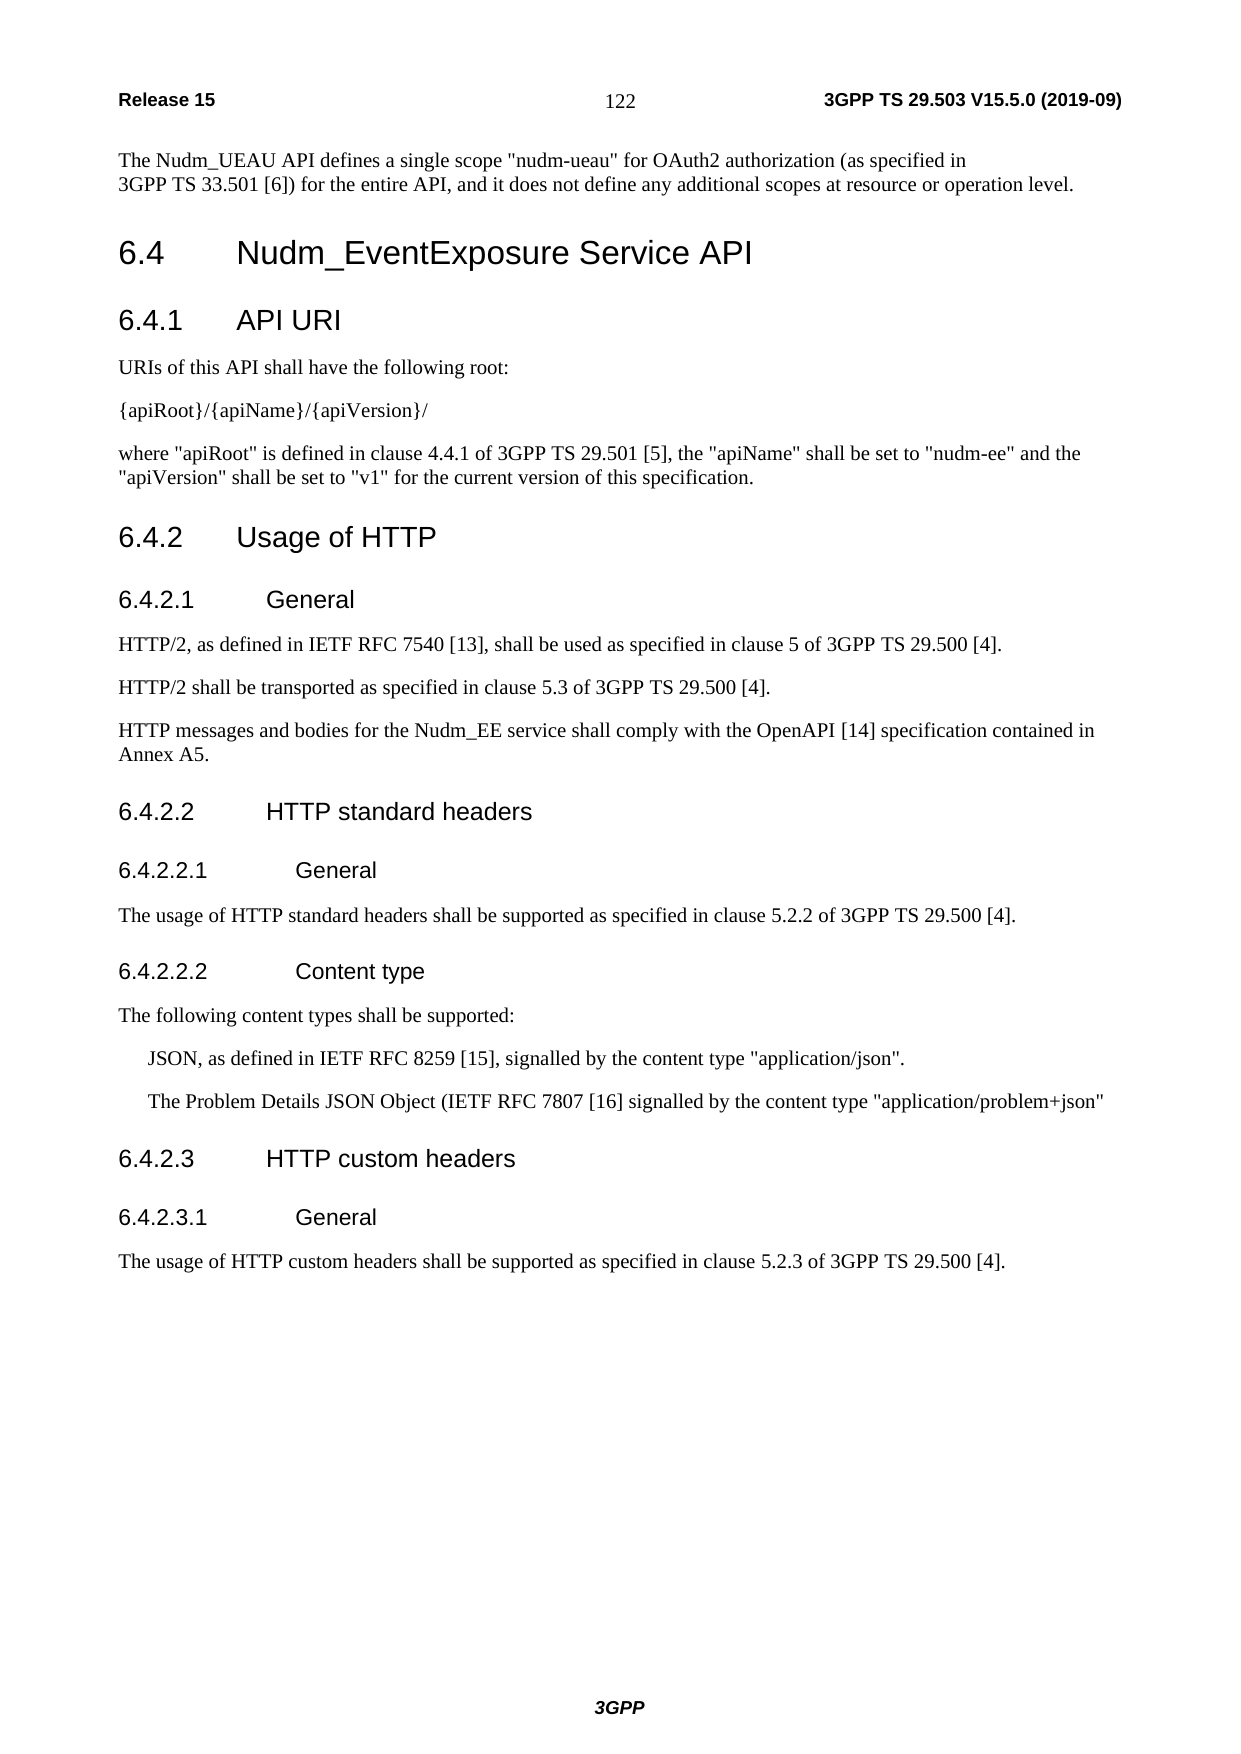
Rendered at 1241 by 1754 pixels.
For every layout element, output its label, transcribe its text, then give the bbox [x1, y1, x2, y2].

text The following content types shall be supported: [118, 1003, 1122, 1027]
text The usage of HTTP custom headers shall be supported as specified in clause 5.2.3 of 3GPP TS 29.500 [4]. [118, 1249, 1122, 1273]
text HTTP/2 shall be transported as specified in clause 5.3 of 3GPP TS 29.500 [4]. [118, 675, 1122, 699]
text {apiRoot}/{apiName}/{apiVersion}/ [118, 398, 1122, 422]
text The usage of HTTP standard headers shall be supported as specified in clause 5.2.2 of 3GPP TS 29.500 [4]. [118, 902, 1122, 927]
text The Problem Details JSON Object (IETF RFC 7807 [16] signalled by the content type "application/problem+json" [148, 1088, 1122, 1113]
subtitle 6.4.2.3 HTTP custom headers [118, 1144, 1122, 1173]
subtitle 6.4.2.2.2 Content type [118, 958, 1122, 984]
subtitle 6.4 Nudm_EventExposure Service API [118, 233, 1122, 272]
subtitle 6.4.2.2 HTTP standard headers [118, 797, 1122, 826]
subtitle 6.4.2.1 General [118, 585, 1122, 614]
text The Nudm_UEAU API defines a single scope "nudm-ueau" for OAuth2 authorization (as specified in 3GPP TS 33.501 [6]) for the entire API, and it does not define any additional scopes at resource or operation level. [118, 147, 1122, 196]
subtitle 6.4.2.3.1 General [118, 1204, 1122, 1230]
subtitle 6.4.2 Usage of HTTP [118, 520, 1122, 554]
subtitle 6.4.2.2.1 General [118, 857, 1122, 884]
subtitle 6.4.1 API URI [118, 303, 1122, 336]
text JSON, as defined in IETF RFC 8259 [15], signalled by the content type "application/json". [148, 1046, 1122, 1070]
text HTTP messages and bodies for the Nudm_EE service shall comply with the OpenAPI [14] specification contained in Annex A5. [118, 718, 1122, 766]
text URIs of this API shall have the following root: [118, 355, 1122, 379]
text where "apiRoot" is defined in clause 4.4.1 of 3GPP TS 29.501 [5], the "apiName" shall be set to "nudm-ee" and the "apiVersion" shall be set to "v1" for the current version of this specification. [118, 441, 1122, 489]
text HTTP/2, as defined in IETF RFC 7540 [13], shall be used as specified in clause 5 of 3GPP TS 29.500 [4]. [118, 632, 1122, 656]
